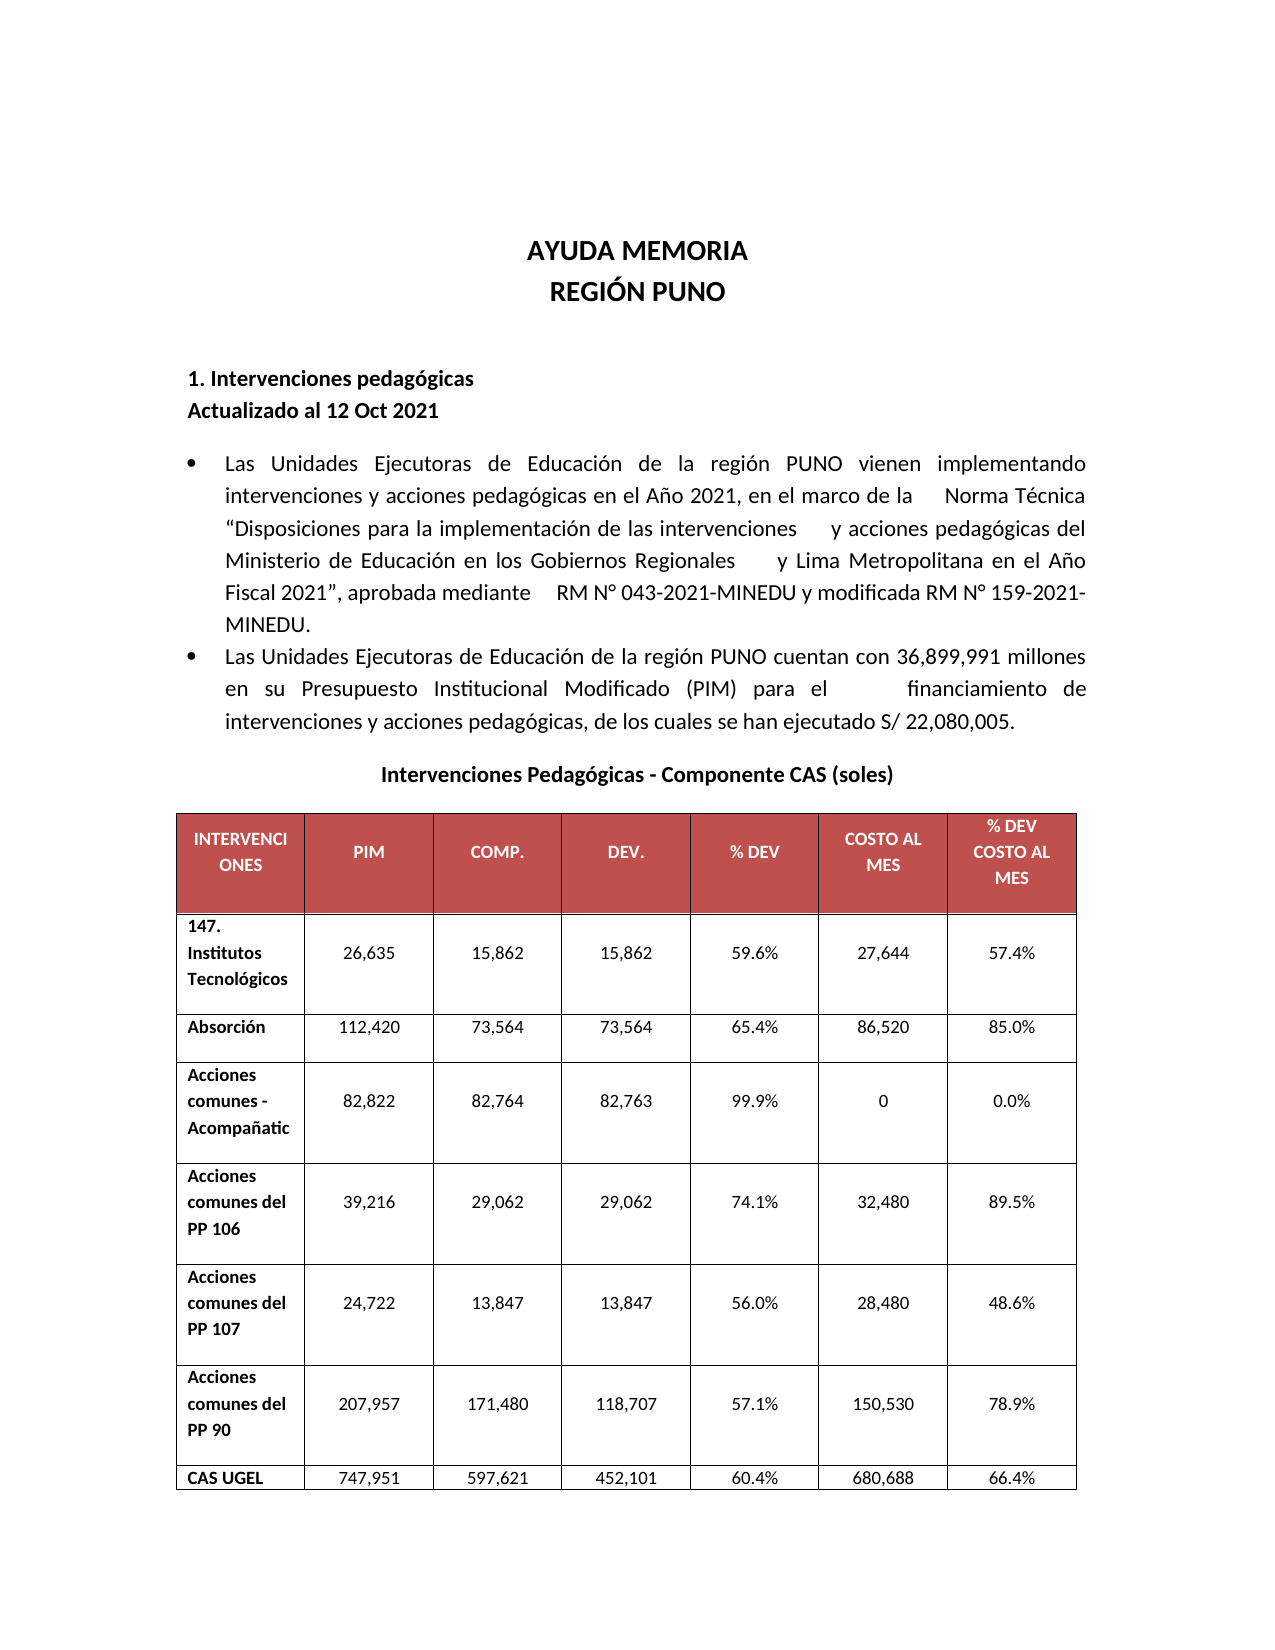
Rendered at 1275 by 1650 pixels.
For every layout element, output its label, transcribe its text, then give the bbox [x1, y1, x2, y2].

table_cell 28,480 [819, 1265, 947, 1364]
list Las Unidades Ejecutoras de Educación de la región PUNO cuentan con 36,899,991 millones en su Presupuesto Institucional Modificado (PIM) para el financiamiento de intervenciones y acciones pedagógicas, de los cuales se han ejecutado S/ 22,080,005. [187, 642, 1087, 735]
table_cell 597,621 [434, 1466, 561, 1489]
table_cell 15,862 [434, 915, 561, 1014]
table_cell 73,564 [562, 1015, 690, 1062]
table_cell 13,847 [434, 1265, 561, 1364]
table_cell 82,763 [562, 1063, 690, 1163]
table_cell 32,480 [819, 1164, 947, 1264]
table_header % DEV [691, 814, 818, 913]
table_header COSTO AL MES [819, 814, 947, 913]
table_cell 26,635 [305, 915, 433, 1014]
table_cell 56.0% [691, 1265, 818, 1364]
table_cell 747,951 [305, 1466, 433, 1489]
table_cell 171,480 [434, 1366, 561, 1465]
subtitle 1. Intervenciones pedagógicas [187, 364, 1087, 392]
table_cell Acciones comunes - Acompañatic [177, 1063, 304, 1163]
table_header PIM [305, 814, 433, 913]
table_cell 99.9% [691, 1063, 818, 1163]
table_cell 29,062 [562, 1164, 690, 1264]
table_cell 82,822 [305, 1063, 433, 1163]
table_cell 73,564 [434, 1015, 561, 1062]
text Actualizado al 12 Oct 2021 [187, 396, 1087, 424]
table_cell 150,530 [819, 1366, 947, 1465]
table_cell 57.4% [948, 915, 1076, 1014]
table_cell 57.1% [691, 1366, 818, 1465]
table_cell Acciones comunes del PP 107 [177, 1265, 304, 1364]
table_header COMP. [434, 814, 561, 913]
table_cell Acciones comunes del PP 90 [177, 1366, 304, 1465]
table_cell 15,862 [562, 915, 690, 1014]
table_cell 39,216 [305, 1164, 433, 1264]
table_cell 112,420 [305, 1015, 433, 1062]
table_cell 59.6% [691, 915, 818, 1014]
table_cell 29,062 [434, 1164, 561, 1264]
text Intervenciones Pedagógicas - Componente CAS (soles) [187, 760, 1087, 788]
table_cell 82,764 [434, 1063, 561, 1163]
table_cell 78.9% [948, 1366, 1076, 1465]
table_header INTERVENCIONES [177, 814, 304, 913]
table_cell 207,957 [305, 1366, 433, 1465]
table_cell 680,688 [819, 1466, 947, 1489]
table_cell 86,520 [819, 1015, 947, 1062]
table_cell Acciones comunes del PP 106 [177, 1164, 304, 1264]
table_cell 0.0% [948, 1063, 1076, 1163]
table_header DEV. [562, 814, 690, 913]
table_cell Absorción [177, 1015, 304, 1062]
table_cell 89.5% [948, 1164, 1076, 1264]
table_cell 66.4% [948, 1466, 1076, 1489]
table_cell 0 [819, 1063, 947, 1163]
table_cell 118,707 [562, 1366, 690, 1465]
table_cell 74.1% [691, 1164, 818, 1264]
table_cell 60.4% [691, 1466, 818, 1489]
table_cell CAS UGEL [177, 1466, 304, 1489]
table_cell 13,847 [562, 1265, 690, 1364]
title AYUDA MEMORIA REGIÓN PUNO [187, 232, 1087, 309]
table_cell 27,644 [819, 915, 947, 1014]
table_header % DEV COSTO AL MES [948, 814, 1076, 913]
table_cell 452,101 [562, 1466, 690, 1489]
table_cell 65.4% [691, 1015, 818, 1062]
table_cell 147. Institutos Tecnológicos [177, 915, 304, 1014]
table_cell 48.6% [948, 1265, 1076, 1364]
table_cell 85.0% [948, 1015, 1076, 1062]
list Las Unidades Ejecutoras de Educación de la región PUNO vienen implementando intervenciones y acciones pedagógicas en el Año 2021, en el marco de la Norma Técnica “Disposiciones para la implementación de las intervenciones y acciones pedagógicas del Ministerio de Educación en los Gobiernos Regionales y Lima Metropolitana en el Año Fiscal 2021”, aprobada mediante RM N° 043-2021-MINEDU y modificada RM N° 159-2021-MINEDU. [187, 449, 1087, 638]
table_cell 24,722 [305, 1265, 433, 1364]
